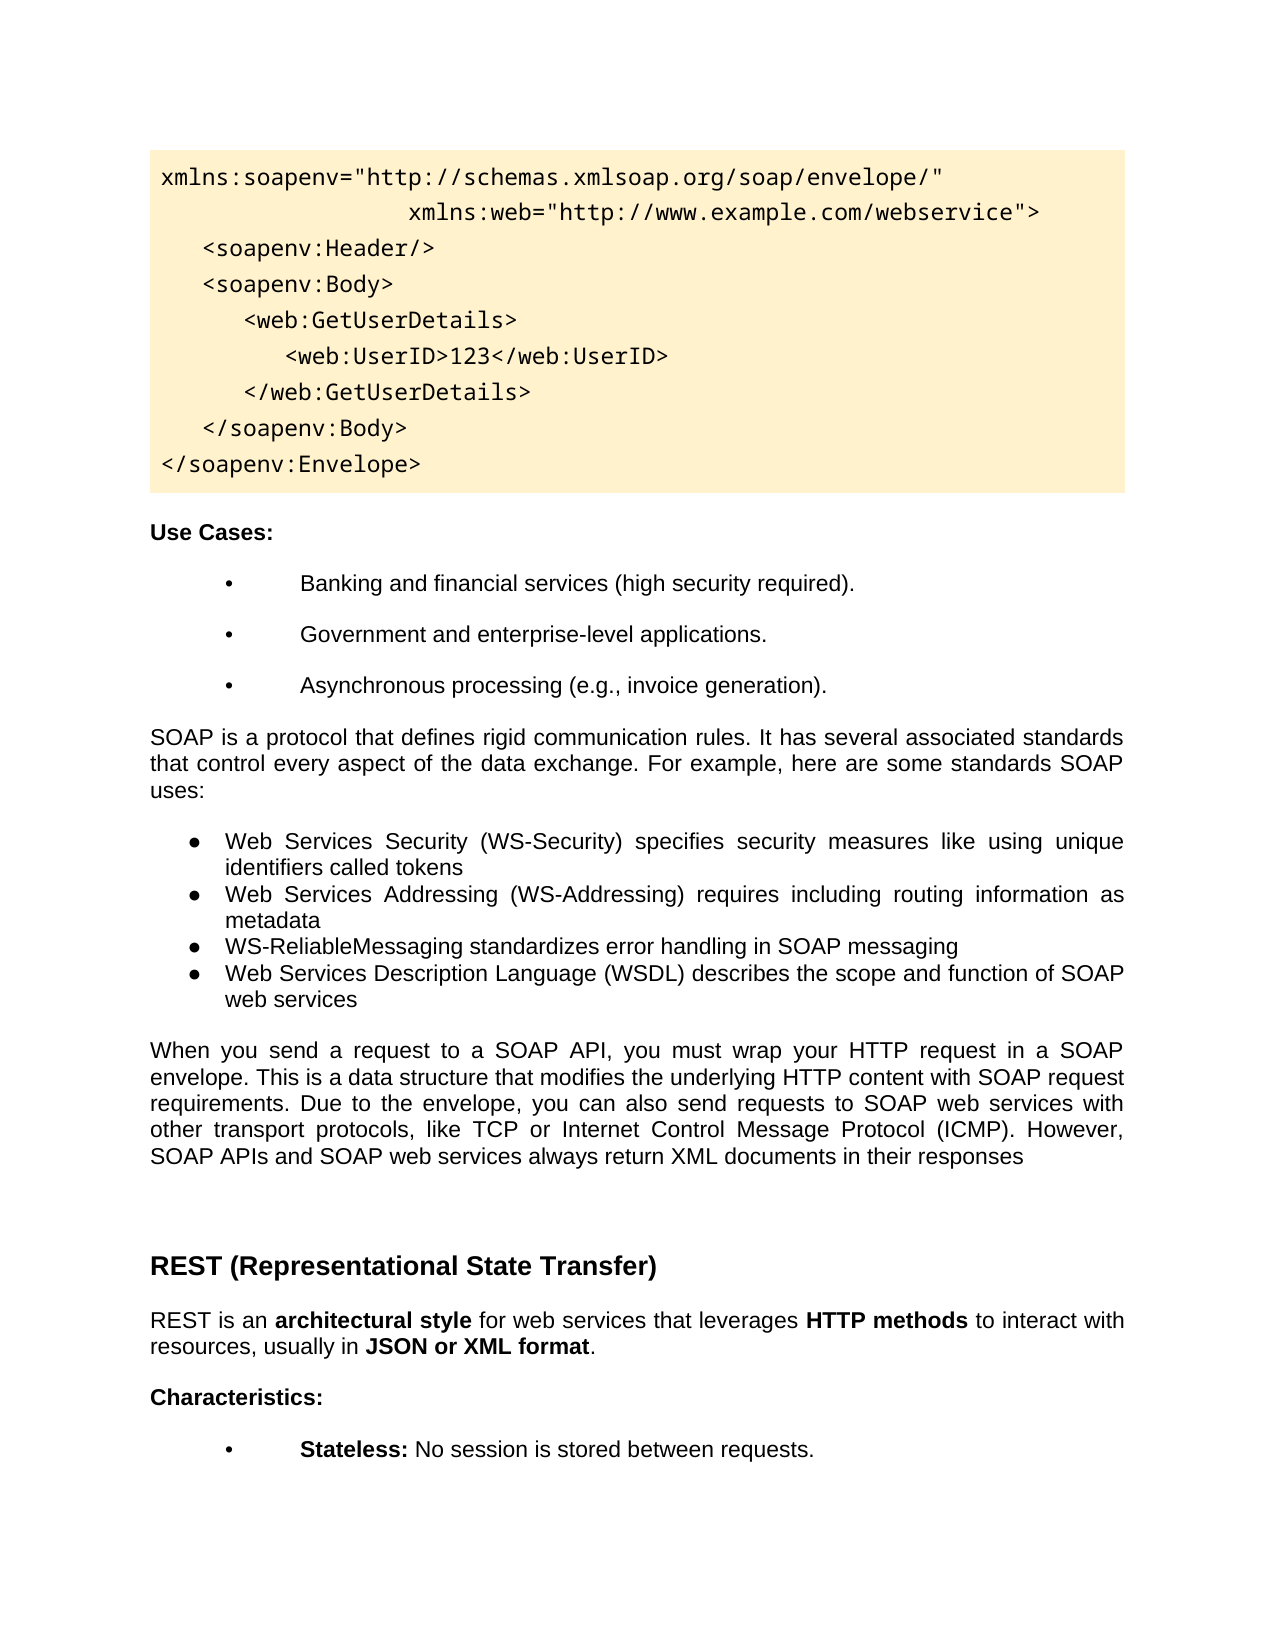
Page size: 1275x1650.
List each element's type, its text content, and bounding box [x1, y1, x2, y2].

list Web Services Addressing (WS-Addressing) requires including routing information as metadata [187, 881, 1125, 933]
text SOAP is a protocol that defines rigid communication rules. It has several associated standards that control every aspect of the data exchange. For example, here are some standards SOAP uses: [150, 724, 1125, 803]
text REST is an architectural style for web services that leverages HTTP methods to interact with resources, usually in JSON or XML format. [150, 1307, 1125, 1359]
list WS-ReliableMessaging standardizes error handling in SOAP messaging [187, 933, 1125, 960]
text • Asynchronous processing (e.g., invoice generation). [150, 672, 1125, 699]
list Web Services Security (WS-Security) specifies security measures like using unique identifiers called tokens [187, 828, 1125, 881]
text When you send a request to a SOAP API, you must wrap your HTTP request in a SOAP envelope. This is a data structure that modifies the underlying HTTP content with SOAP request requirements. Due to the envelope, you can also send requests to SOAP web services with other transport protocols, like TCP or Internet Control Message Protocol (ICMP). However, SOAP APIs and SOAP web services always return XML documents in their responses [150, 1037, 1125, 1169]
text • Government and enterprise-level applications. [150, 621, 1125, 647]
text • Banking and financial services (high security required). [150, 570, 1125, 596]
text • Stateless: No session is stored between requests. [150, 1436, 1125, 1462]
text Characteristics: [150, 1384, 1125, 1411]
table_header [150, 150, 1125, 493]
text REST (Representational State Transfer) [150, 1250, 1125, 1282]
list Web Services Description Language (WSDL) describes the scope and function of SOAP web services [187, 960, 1125, 1012]
text Use Cases: [150, 518, 1125, 545]
